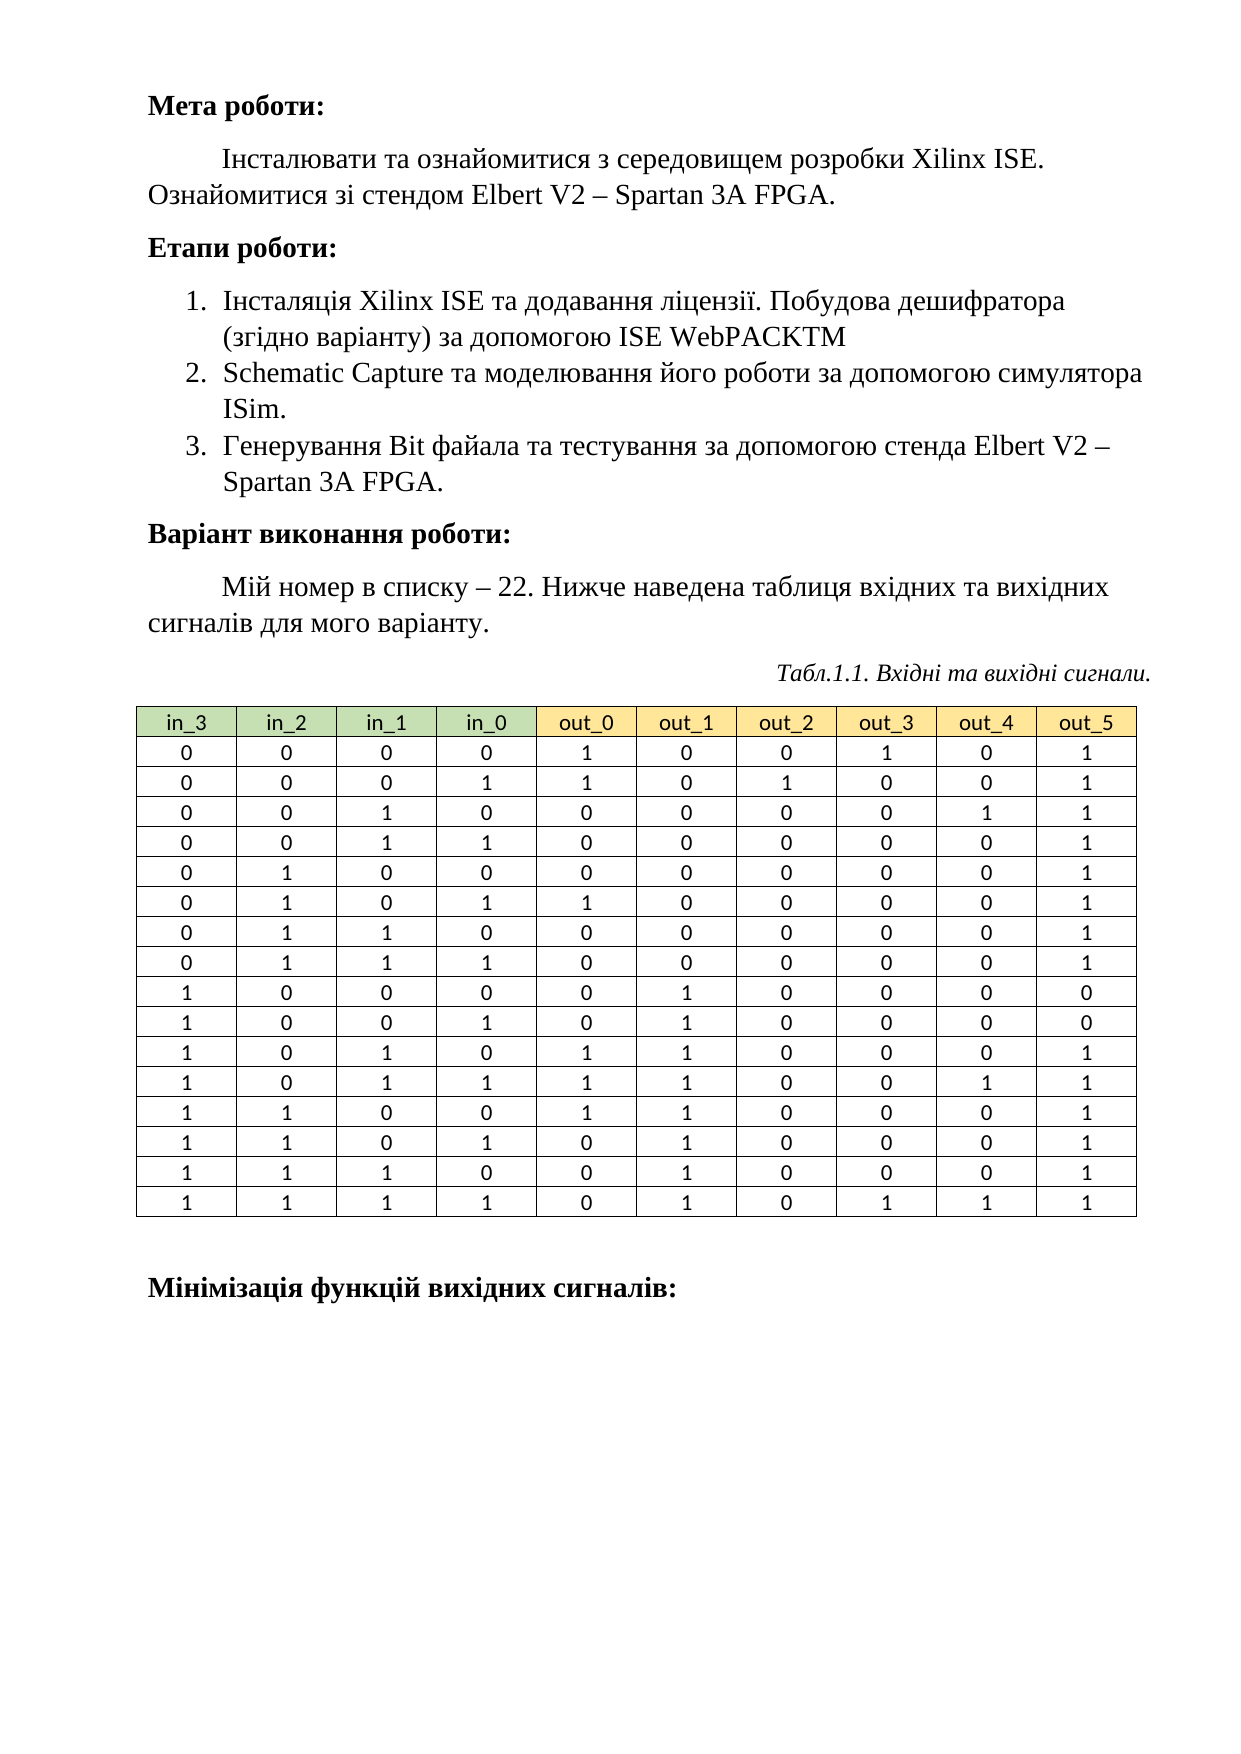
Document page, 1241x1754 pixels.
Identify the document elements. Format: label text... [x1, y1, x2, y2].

table_cell 1 [937, 1067, 1036, 1096]
table_cell 1 [1037, 947, 1136, 976]
table_cell 0 [937, 767, 1036, 796]
table_cell 0 [737, 1187, 836, 1216]
table_cell 0 [337, 767, 436, 796]
table_cell 1 [237, 1157, 336, 1186]
table_cell 0 [937, 857, 1036, 886]
table_cell 1 [337, 797, 436, 826]
table_cell 0 [637, 827, 736, 856]
list ISim. [223, 392, 1152, 425]
list Schematic Capture та моделювання його роботи за допомогою симулятора [185, 355, 1152, 389]
table_cell 0 [437, 1157, 536, 1186]
table_cell 1 [137, 1037, 236, 1066]
table_cell 0 [737, 977, 836, 1006]
table_cell 0 [237, 767, 336, 796]
table_cell 1 [1037, 767, 1136, 796]
table_cell 0 [137, 797, 236, 826]
table_cell 1 [337, 827, 436, 856]
text Мій номер в списку – 22. Нижче наведена таблиця вхідних та вихідних сигналів для мого варіанту. [148, 569, 1152, 639]
table_cell 0 [137, 767, 236, 796]
list Spartan 3A FPGA. [223, 464, 1152, 497]
table_cell 0 [137, 887, 236, 916]
table_cell 1 [537, 1067, 636, 1096]
table_cell 0 [237, 797, 336, 826]
table_cell 0 [437, 1097, 536, 1126]
table_cell 1 [237, 857, 336, 886]
table_cell 1 [1037, 1187, 1136, 1216]
table_cell 1 [337, 1067, 436, 1096]
table_header out_3 [837, 707, 936, 736]
table_cell 1 [437, 767, 536, 796]
table_cell 1 [337, 1037, 436, 1066]
table_cell 0 [537, 1007, 636, 1036]
table_cell 1 [437, 887, 536, 916]
table_cell 0 [137, 947, 236, 976]
table_cell 0 [837, 1067, 936, 1096]
table_header out_2 [737, 707, 836, 736]
table_cell 0 [937, 977, 1036, 1006]
table_cell 0 [637, 947, 736, 976]
table_cell 0 [737, 1007, 836, 1036]
table_cell 1 [437, 1007, 536, 1036]
table_cell 1 [237, 1127, 336, 1156]
table_cell 1 [937, 797, 1036, 826]
table_header out_1 [637, 707, 736, 736]
table_cell 0 [637, 767, 736, 796]
table_cell 0 [937, 917, 1036, 946]
table_header out_4 [937, 707, 1036, 736]
table_cell 0 [237, 1007, 336, 1036]
table_cell 1 [137, 1007, 236, 1036]
table_cell 0 [537, 827, 636, 856]
table_cell 1 [237, 1097, 336, 1126]
table_cell 1 [537, 1037, 636, 1066]
table_cell 0 [437, 857, 536, 886]
table_cell 1 [737, 767, 836, 796]
table_cell 1 [237, 887, 336, 916]
table_cell 0 [437, 797, 536, 826]
table_cell 1 [337, 947, 436, 976]
table_cell 0 [337, 737, 436, 766]
table_cell 0 [537, 947, 636, 976]
text Мінімізація функцій вихідних сигналів: [148, 1270, 1152, 1303]
table_cell 0 [737, 737, 836, 766]
table_cell 0 [837, 1127, 936, 1156]
table_cell 0 [237, 827, 336, 856]
text Табл.1.1. Вхідні та вихідні сигнали. [148, 658, 1152, 687]
table_cell 0 [737, 917, 836, 946]
table_header in_3 [137, 707, 236, 736]
table_cell 0 [937, 1037, 1036, 1066]
table_cell 0 [937, 947, 1036, 976]
table_cell 0 [237, 977, 336, 1006]
table_cell 1 [537, 1097, 636, 1126]
table_cell 0 [237, 1067, 336, 1096]
table_cell 0 [737, 857, 836, 886]
table_cell 0 [837, 977, 936, 1006]
table_cell 0 [537, 1157, 636, 1186]
table_cell 1 [1037, 1127, 1136, 1156]
table_cell 0 [837, 1037, 936, 1066]
table_cell 0 [637, 917, 736, 946]
table_cell 0 [737, 1097, 836, 1126]
table_cell 0 [737, 827, 836, 856]
table_cell 0 [937, 1127, 1036, 1156]
table_cell 0 [937, 827, 1036, 856]
table_cell 0 [637, 887, 736, 916]
table_cell 1 [637, 1187, 736, 1216]
table_cell 1 [1037, 887, 1136, 916]
table_cell 1 [1037, 1037, 1136, 1066]
table_cell 0 [837, 917, 936, 946]
table_cell 1 [637, 1067, 736, 1096]
table_cell 0 [537, 797, 636, 826]
table_cell 0 [537, 1187, 636, 1216]
table_cell 1 [137, 1187, 236, 1216]
table_cell 1 [137, 1127, 236, 1156]
table_cell 1 [337, 917, 436, 946]
table_cell 0 [837, 947, 936, 976]
table_cell 0 [737, 1067, 836, 1096]
table_cell 0 [437, 1037, 536, 1066]
table_cell 1 [237, 917, 336, 946]
table_cell 0 [337, 1097, 436, 1126]
table_cell 0 [537, 977, 636, 1006]
table_cell 1 [637, 977, 736, 1006]
table_cell 0 [337, 857, 436, 886]
table_cell 0 [737, 1127, 836, 1156]
table_cell 0 [737, 797, 836, 826]
table_cell 0 [137, 917, 236, 946]
table_cell 0 [837, 857, 936, 886]
text Мета роботи: [148, 88, 1152, 122]
table_cell 1 [237, 1187, 336, 1216]
table_cell 1 [1037, 917, 1136, 946]
table_cell 1 [537, 737, 636, 766]
table_cell 0 [1037, 977, 1136, 1006]
table_cell 0 [437, 737, 536, 766]
table_cell 0 [1037, 1007, 1136, 1036]
table_cell 1 [437, 827, 536, 856]
table_cell 1 [137, 977, 236, 1006]
table_cell 1 [437, 1067, 536, 1096]
table_cell 1 [637, 1127, 736, 1156]
text Варіант виконання роботи: [148, 517, 1152, 550]
table_cell 1 [637, 1097, 736, 1126]
table_cell 0 [637, 857, 736, 886]
table_cell 0 [837, 1157, 936, 1186]
table_cell 0 [137, 827, 236, 856]
table_cell 0 [437, 917, 536, 946]
table_cell 0 [837, 1007, 936, 1036]
table_cell 1 [437, 947, 536, 976]
table_cell 0 [537, 917, 636, 946]
table_cell 0 [837, 767, 936, 796]
table_cell 0 [737, 1157, 836, 1186]
table_cell 1 [637, 1157, 736, 1186]
table_cell 0 [337, 977, 436, 1006]
table_cell 1 [537, 767, 636, 796]
table_cell 0 [937, 887, 1036, 916]
table_cell 0 [837, 827, 936, 856]
table_header in_0 [437, 707, 536, 736]
table_cell 0 [337, 1007, 436, 1036]
table_header in_1 [337, 707, 436, 736]
table_cell 1 [137, 1067, 236, 1096]
table_cell 0 [937, 737, 1036, 766]
table_cell 0 [337, 887, 436, 916]
table_cell 1 [1037, 737, 1136, 766]
table_cell 0 [937, 1007, 1036, 1036]
table_cell 0 [537, 857, 636, 886]
table_cell 1 [437, 1127, 536, 1156]
list Інсталяція Xilinx ISE та додавання ліцензії. Побудова дешифратора (згідно варіанту) за допомогою ISE WebPACKTM [185, 283, 1152, 353]
text Інсталювати та ознайомитися з середовищем розробки Xilinx ISE. Ознайомитися зі стендом Elbert V2 – Spartan 3A FPGA. [148, 141, 1152, 211]
table_header out_0 [537, 707, 636, 736]
table_cell 1 [337, 1157, 436, 1186]
table_cell 0 [137, 857, 236, 886]
table_cell 1 [337, 1187, 436, 1216]
table_cell 0 [537, 1127, 636, 1156]
text Етапи роботи: [148, 230, 1152, 264]
table_cell 0 [937, 1157, 1036, 1186]
table_cell 0 [737, 947, 836, 976]
table_cell 1 [437, 1187, 536, 1216]
table_header in_2 [237, 707, 336, 736]
table_cell 0 [237, 1037, 336, 1066]
table_cell 1 [537, 887, 636, 916]
table_cell 0 [137, 737, 236, 766]
table_cell 0 [437, 977, 536, 1006]
table_cell 1 [837, 737, 936, 766]
table_cell 0 [237, 737, 336, 766]
table_cell 1 [1037, 827, 1136, 856]
table_cell 1 [1037, 1097, 1136, 1126]
table_cell 1 [1037, 797, 1136, 826]
table_header out_5 [1037, 707, 1136, 736]
table_cell 1 [137, 1157, 236, 1186]
table_cell 1 [137, 1097, 236, 1126]
table_cell 0 [337, 1127, 436, 1156]
table_cell 0 [737, 887, 836, 916]
table_cell 1 [237, 947, 336, 976]
table_cell 0 [837, 797, 936, 826]
table_cell 1 [1037, 857, 1136, 886]
table_cell 0 [637, 737, 736, 766]
table_cell 0 [937, 1097, 1036, 1126]
table_cell 1 [937, 1187, 1036, 1216]
list Генерування Bit файала та тестування за допомогою стенда Elbert V2 – [185, 428, 1152, 461]
table_cell 0 [837, 887, 936, 916]
table_cell 1 [637, 1037, 736, 1066]
table_cell 1 [837, 1187, 936, 1216]
table_cell 1 [637, 1007, 736, 1036]
table_cell 0 [637, 797, 736, 826]
table_cell 1 [1037, 1067, 1136, 1096]
table_cell 0 [737, 1037, 836, 1066]
table_cell 0 [837, 1097, 936, 1126]
table_cell 1 [1037, 1157, 1136, 1186]
